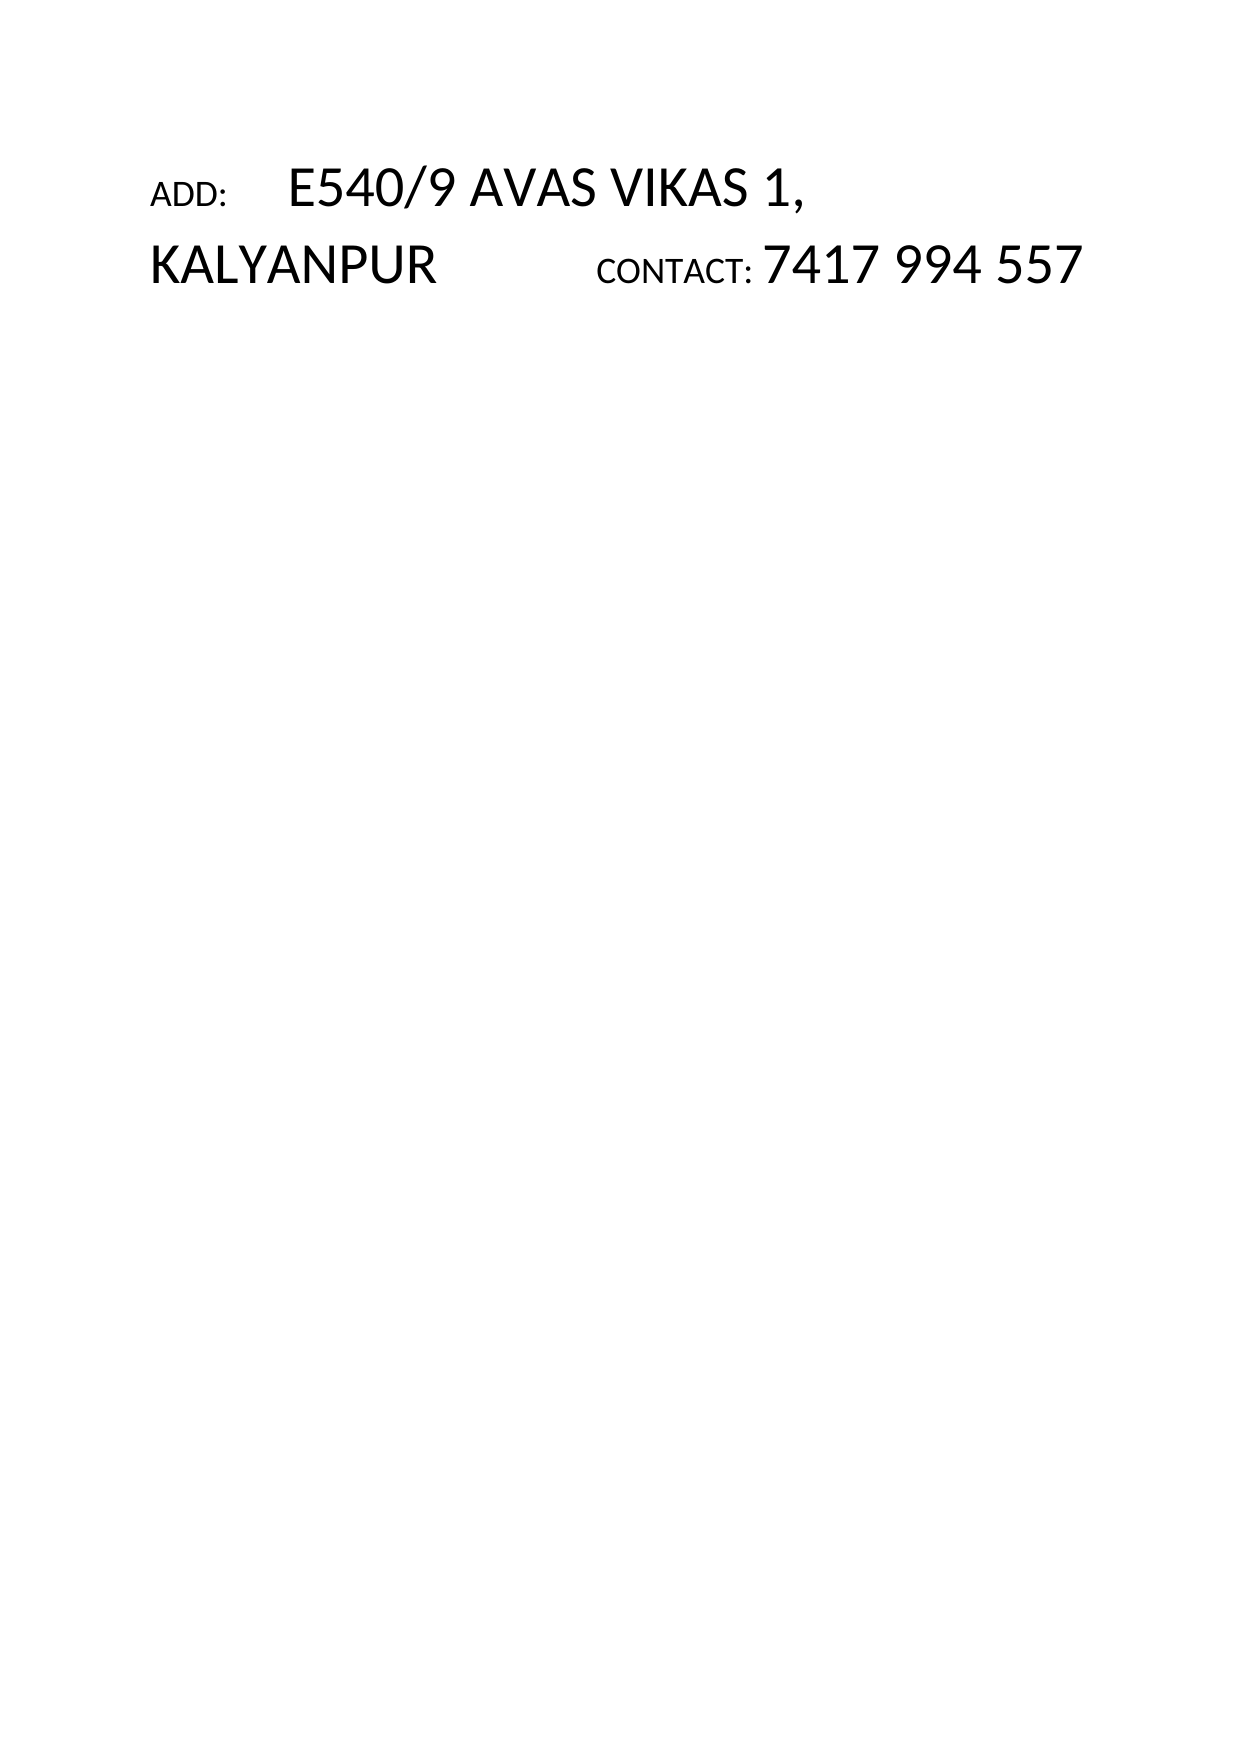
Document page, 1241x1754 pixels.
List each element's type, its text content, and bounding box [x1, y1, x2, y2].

text ADD: E540/9 AVAS VIKAS 1, KALYANPUR CONTACT: 7417 994 557 [150, 150, 1090, 298]
